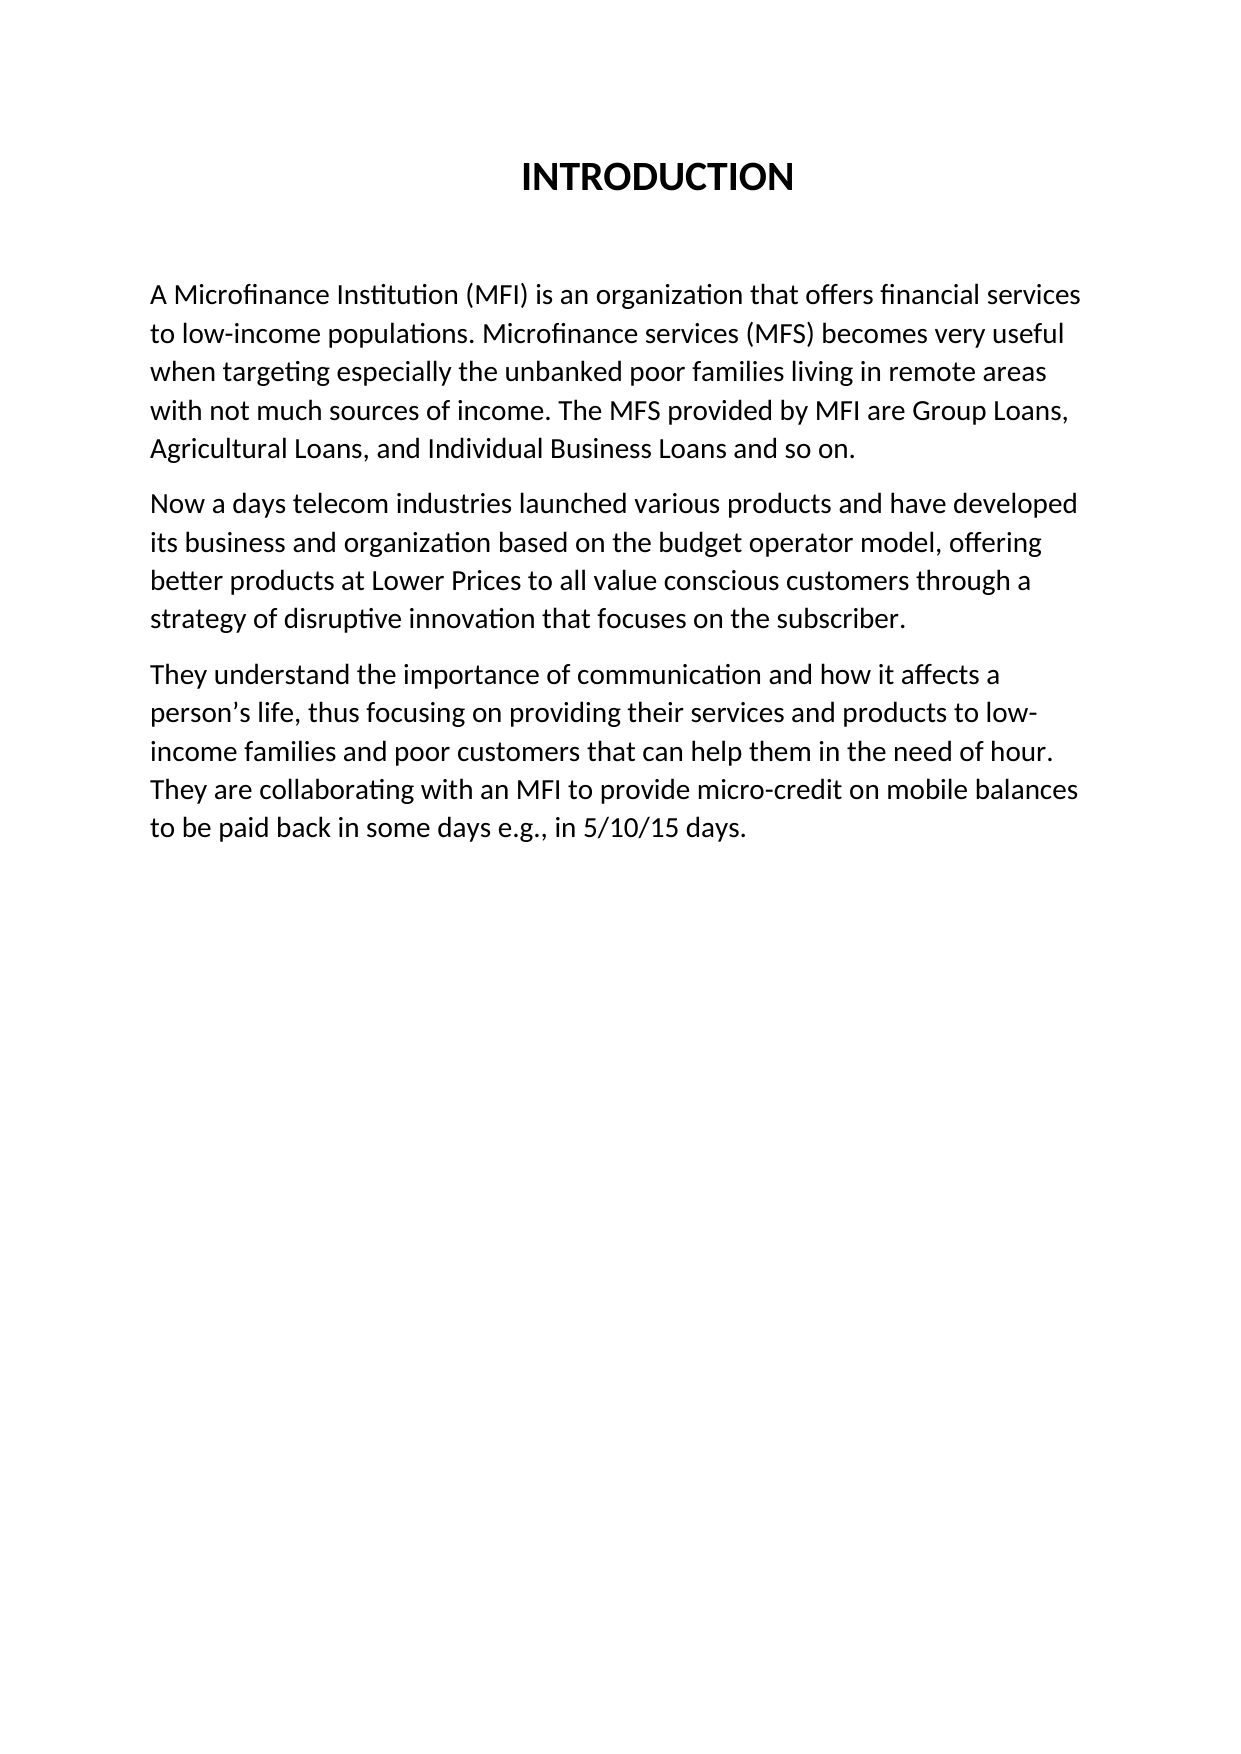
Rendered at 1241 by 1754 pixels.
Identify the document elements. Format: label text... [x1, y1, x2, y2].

list INTRODUCTION [225, 150, 1090, 201]
text They understand the importance of communication and how it affects a person’s life, thus focusing on providing their services and products to low-income families and poor customers that can help them in the need of hour. They are collaborating with an MFI to provide micro-credit on mobile balances to be paid back in some days e.g., in 5/10/15 days. [150, 656, 1090, 845]
text Now a days telecom industries launched various products and have developed its business and organization based on the budget operator model, offering better products at Lower Prices to all value conscious customers through a strategy of disruptive innovation that focuses on the subscriber. [150, 485, 1090, 636]
text A Microfinance Institution (MFI) is an organization that offers financial services to low-income populations. Microfinance services (MFS) becomes very useful when targeting especially the unbanked poor families living in remote areas with not much sources of income. The MFS provided by MFI are Group Loans, Agricultural Loans, and Individual Business Loans and so on. [150, 276, 1090, 466]
